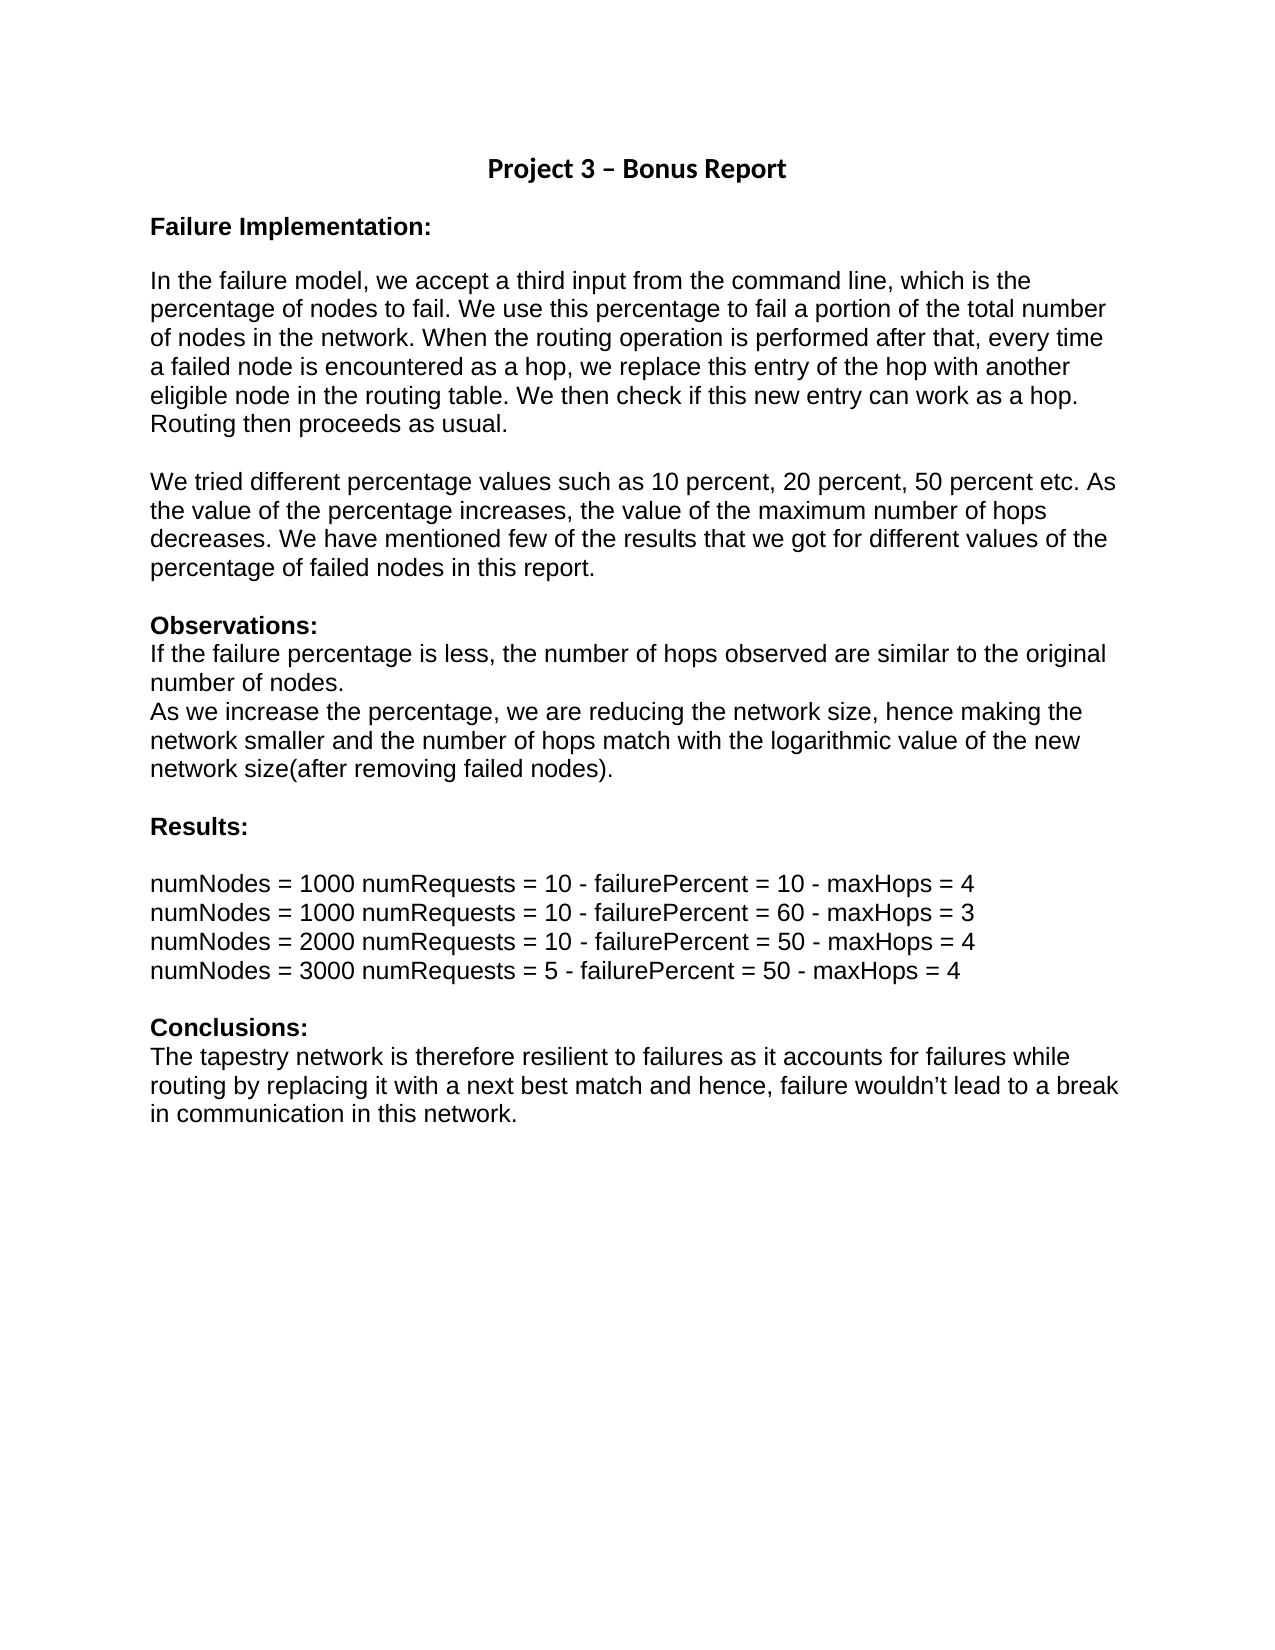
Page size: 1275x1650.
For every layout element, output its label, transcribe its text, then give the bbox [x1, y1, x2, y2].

text The tapestry network is therefore resilient to failures as it accounts for failures while routing by replacing it with a next best match and hence, failure wouldn’t lead to a break in communication in this network. [150, 1042, 1125, 1128]
text Results: [150, 812, 1125, 841]
text numNodes = 2000 numRequests = 10 - failurePercent = 50 - maxHops = 4 [150, 927, 1125, 956]
text numNodes = 3000 numRequests = 5 - failurePercent = 50 - maxHops = 4 [150, 956, 1125, 984]
text numNodes = 1000 numRequests = 10 - failurePercent = 60 - maxHops = 3 [150, 898, 1125, 927]
text Failure Implementation: [150, 212, 1125, 241]
text Observations: [150, 611, 1125, 639]
text As we increase the percentage, we are reducing the network size, hence making the network smaller and the number of hops match with the logarithmic value of the new network size(after removing failed nodes). [150, 697, 1125, 783]
text If the failure percentage is less, the number of hops observed are similar to the original number of nodes. [150, 639, 1125, 697]
text In the failure model, we accept a third input from the command line, which is the percentage of nodes to fail. We use this percentage to fail a portion of the total number of nodes in the network. When the routing operation is performed after that, every time a failed node is encountered as a hop, we replace this entry of the hop with another eligible node in the routing table. We then check if this new entry can work as a hop. Routing then proceeds as usual. We tried different percentage values such as 10 percent, 20 percent, 50 percent etc. As the value of the percentage increases, the value of the maximum number of hops decreases. We have mentioned few of the results that we got for different values of the percentage of failed nodes in this report. [150, 266, 1125, 582]
text numNodes = 1000 numRequests = 10 - failurePercent = 10 - maxHops = 4 [150, 869, 1125, 898]
text Conclusions: [150, 1013, 1125, 1042]
text Project 3 – Bonus Report [150, 150, 1125, 186]
